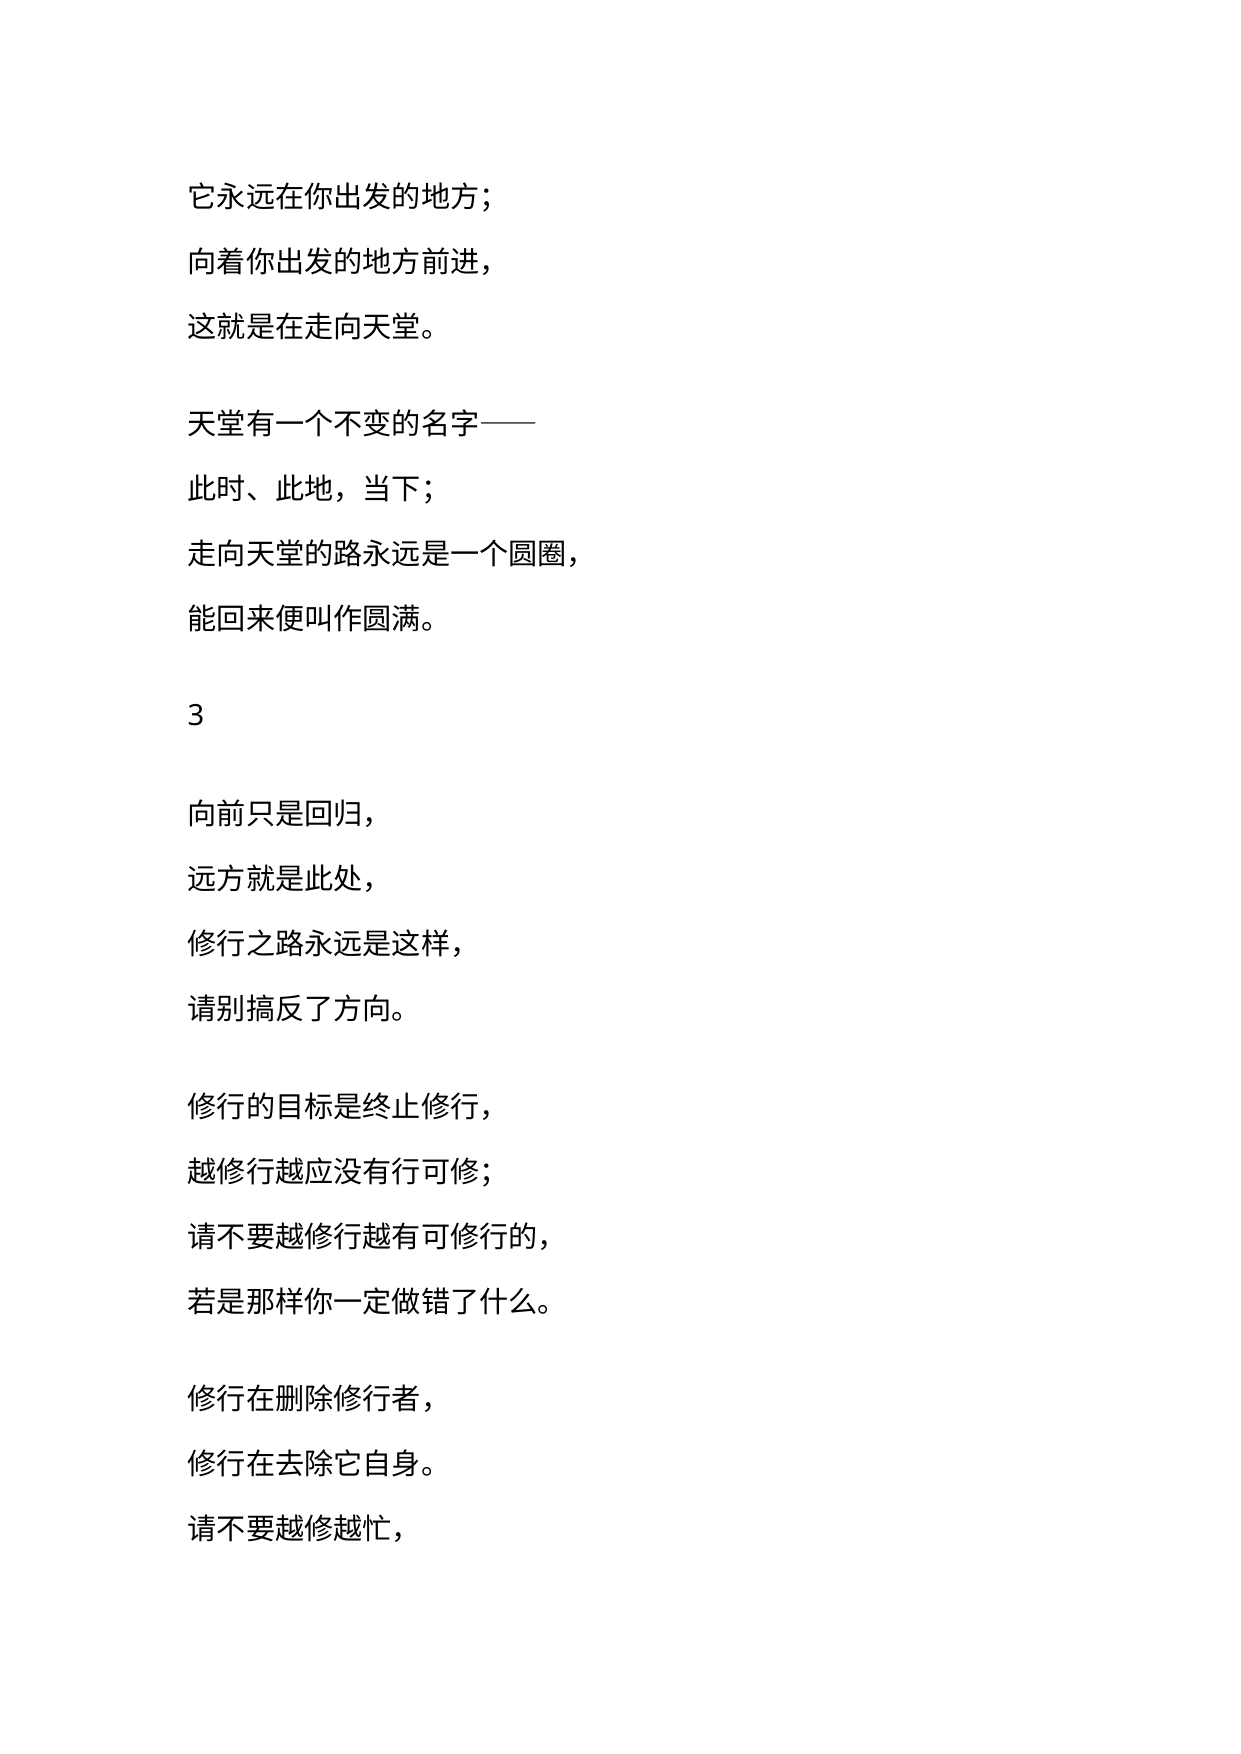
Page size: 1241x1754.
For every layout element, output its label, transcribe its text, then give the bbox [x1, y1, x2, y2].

text 越修行越应没有行可修； [187, 1137, 1053, 1202]
text 此时、此地，当下； [187, 454, 1053, 519]
text 这就是在走向天堂。 [187, 292, 1053, 357]
text 3 [187, 682, 1053, 747]
text 修行在删除修行者， [187, 1364, 1053, 1429]
text 请不要越修行越有可修行的， [187, 1202, 1053, 1267]
text 若是那样你一定做错了什么。 [187, 1267, 1053, 1332]
text 远方就是此处， [187, 844, 1053, 909]
text 它永远在你出发的地方； [187, 162, 1053, 227]
text 修行的目标是终止修行， [187, 1072, 1053, 1137]
text 修行在去除它自身。 [187, 1429, 1053, 1494]
text 请不要越修越忙， [187, 1494, 1053, 1559]
text 能回来便叫作圆满。 [187, 584, 1053, 649]
text 修行之路永远是这样， [187, 909, 1053, 974]
text 向着你出发的地方前进， [187, 227, 1053, 292]
text 向前只是回归， [187, 779, 1053, 844]
text 请别搞反了方向。 [187, 974, 1053, 1039]
text 走向天堂的路永远是一个圆圈， [187, 519, 1053, 584]
text 天堂有一个不变的名字—— [187, 389, 1053, 454]
